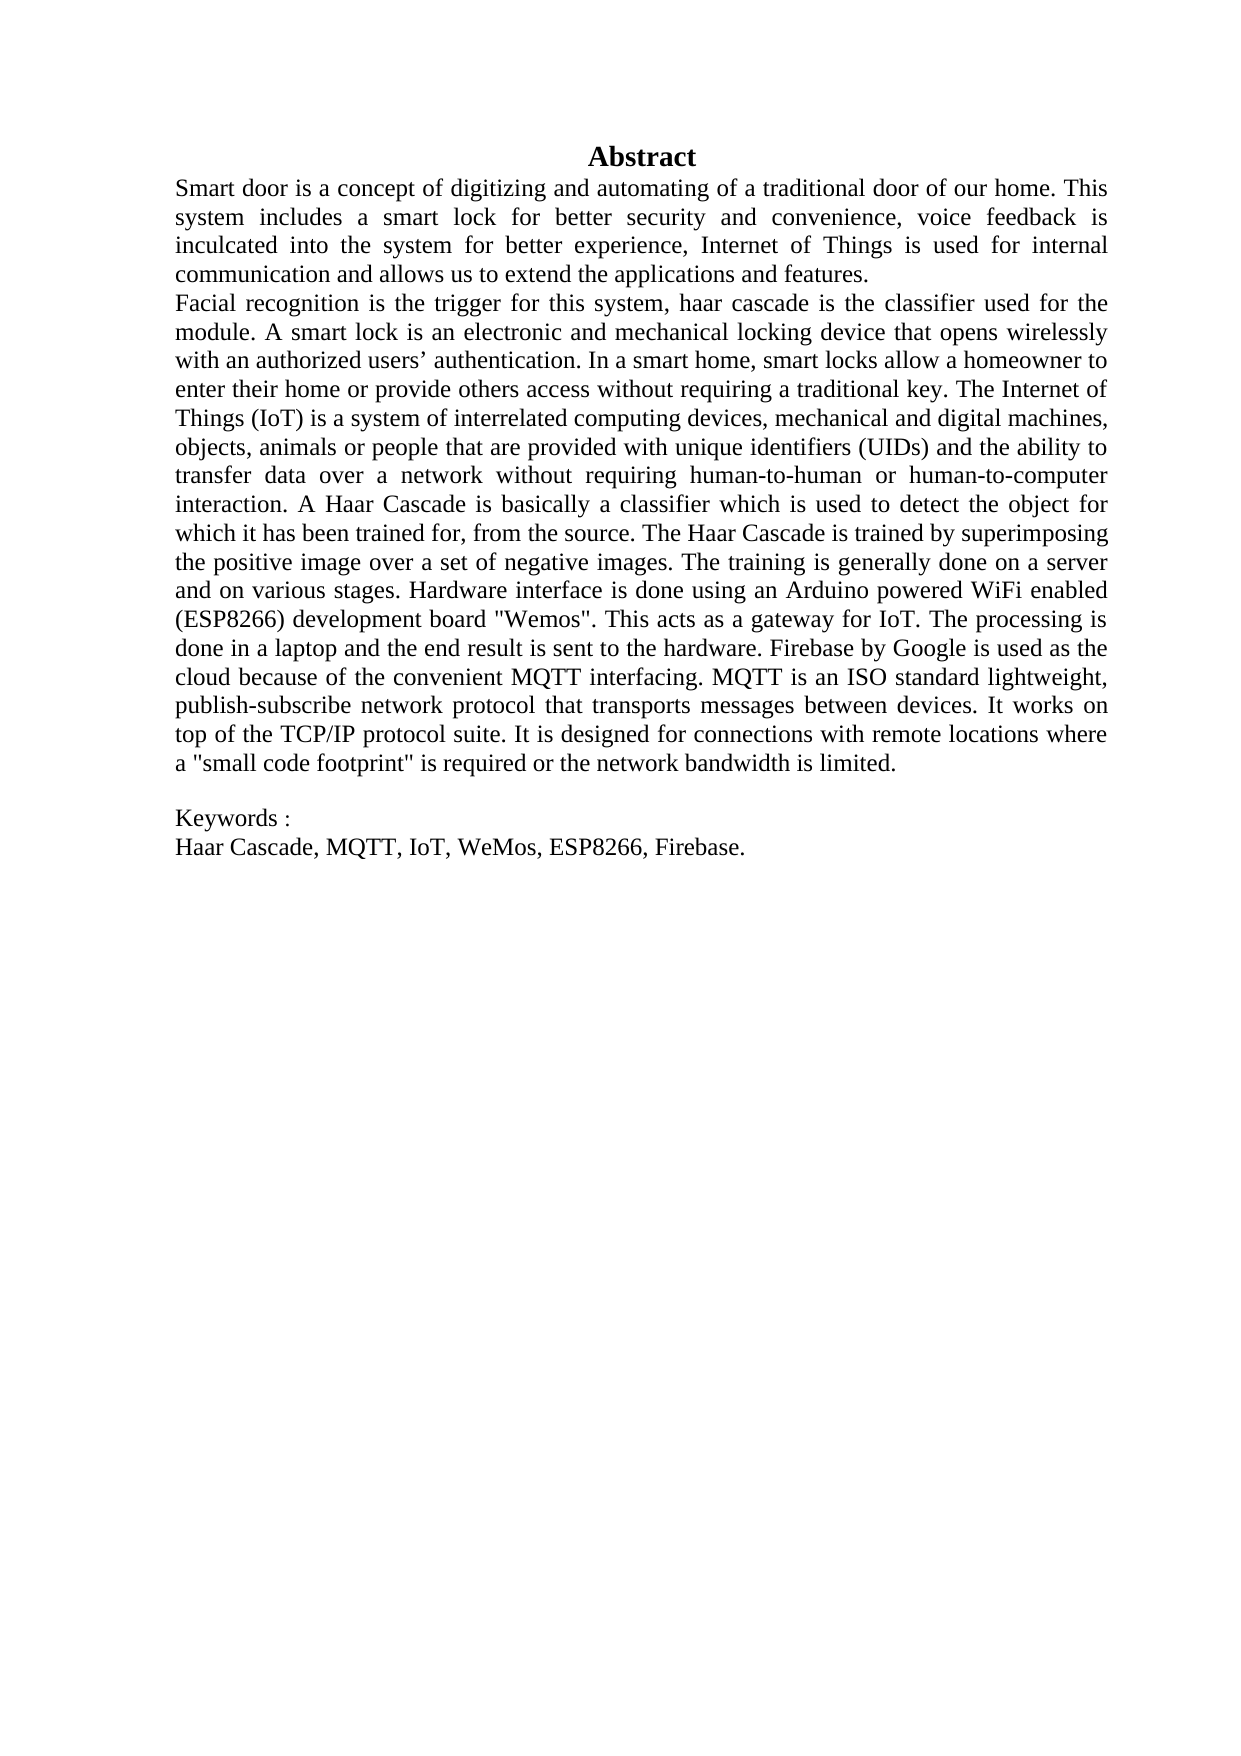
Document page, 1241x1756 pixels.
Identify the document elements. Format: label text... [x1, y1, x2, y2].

text Abstract [175, 139, 1109, 173]
text Smart door is a concept of digitizing and automating of a traditional door of our home. This system includes a smart lock for better security and convenience, voice feedback is inculcated into the system for better experience, Internet of Things is used for internal communication and allows us to extend the applications and features. [175, 173, 1109, 288]
text Facial recognition is the trigger for this system, haar cascade is the classifier used for the module. A smart lock is an electronic and mechanical locking device that opens wirelessly with an authorized users’ authentication. In a smart home, smart locks allow a homeowner to enter their home or provide others access without requiring a traditional key. The Internet of Things (IoT) is a system of interrelated computing devices, mechanical and digital machines, objects, animals or people that are provided with unique identifiers (UIDs) and the ability to transfer data over a network without requiring human-to-human or human-to-computer interaction. A Haar Cascade is basically a classifier which is used to detect the object for which it has been trained for, from the source. The Haar Cascade is trained by superimposing the positive image over a set of negative images. The training is generally done on a server and on various stages. Hardware interface is done using an Arduino powered WiFi enabled (ESP8266) development board "Wemos". This acts as a gateway for IoT. The processing is done in a laptop and the end result is sent to the hardware. Firebase by Google is used as the cloud because of the convenient MQTT interfacing. MQTT is an ISO standard lightweight, publish-subscribe network protocol that transports messages between devices. It works on top of the TCP/IP protocol suite. It is designed for connections with remote locations where a "small code footprint" is required or the network bandwidth is limited. [175, 288, 1109, 777]
text Keywords : Haar Cascade, MQTT, IoT, WeMos, ESP8266, Firebase. [175, 803, 1109, 861]
